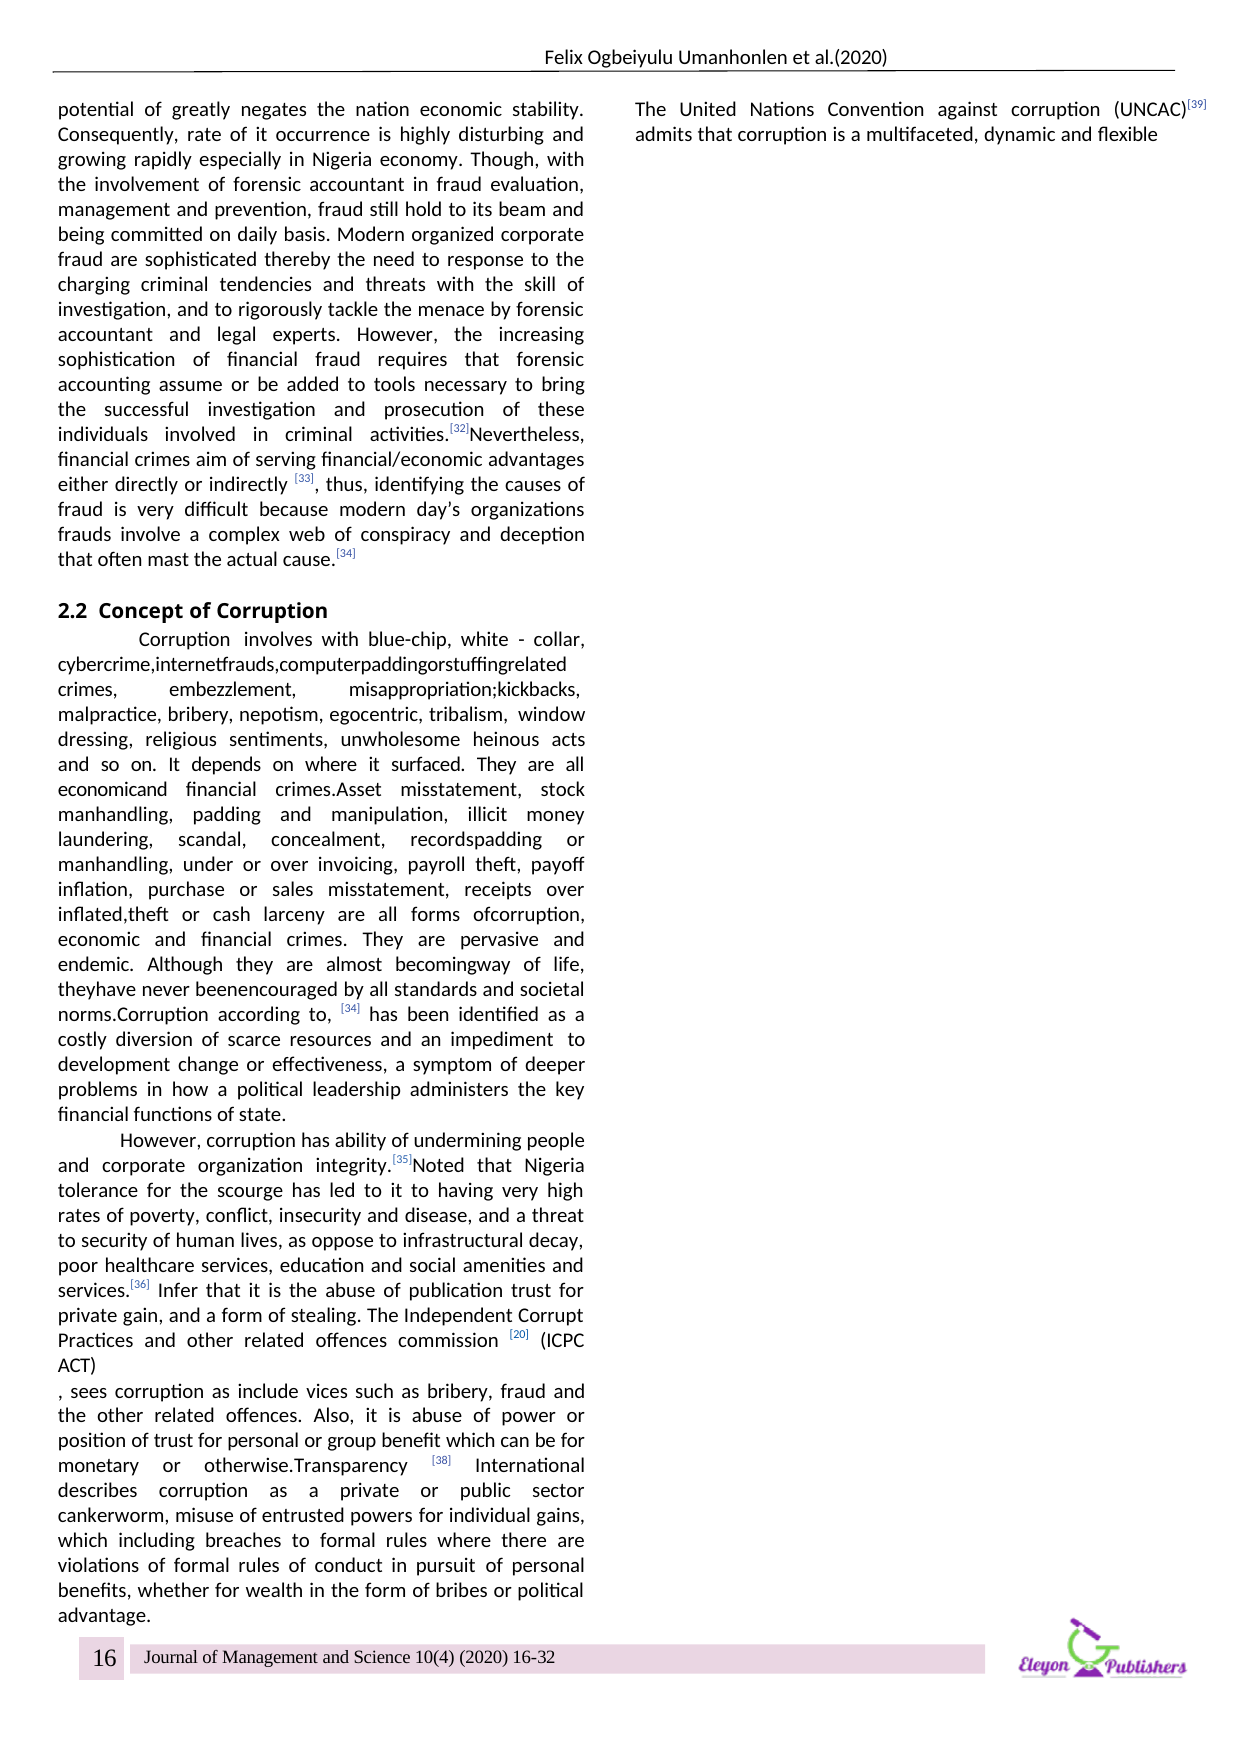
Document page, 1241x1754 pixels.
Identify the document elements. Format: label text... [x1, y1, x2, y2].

text potential of greatly negates the nation economic stability. Consequently, rate of it occurrence is highly disturbing and growing rapidly especially in Nigeria economy. Though, with the involvement of forensic accountant in fraud evaluation, management and prevention, fraud still hold to its beam and being committed on daily basis. Modern organized corporate fraud are sophisticated thereby the need to response to the charging criminal tendencies and threats with the skill of investigation, and to rigorously tackle the menace by forensic accountant and legal experts. However, the increasing sophistication of financial fraud requires that forensic accounting assume or be added to tools necessary to bring the successful investigation and prosecution of these individuals involved in criminal activities.[32]Nevertheless, financial crimes aim of serving financial/economic advantages either directly or indirectly [33], thus, identifying the causes of fraud is very difficult because modern day’s organizations frauds involve a complex web of conspiracy and deception that often mast the actual cause.[34] [58, 97, 585, 571]
text However, corruption has ability of undermining people and corporate organization integrity.[35]Noted that Nigeria tolerance for the scourge has led to it to having very high rates of poverty, conflict, insecurity and disease, and a threat to security of human lives, as oppose to infrastructural decay, poor healthcare services, education and social amenities and services.[36] Infer that it is the abuse of publication trust for private gain, and a form of stealing. The Independent Corrupt Practices and other related offences commission [20] (ICPC ACT) [58, 1128, 585, 1377]
text Corruption involves with blue-chip, white - collar, cybercrime,internetfrauds,computerpaddingorstuffingrelated crimes, embezzlement, misappropriation;kickbacks, malpractice, bribery, nepotism, egocentric, tribalism, window dressing, religious sentiments, unwholesome heinous acts and so on. It depends on where it surfaced. They are all economicand financial crimes.Asset misstatement, stock manhandling, padding and manipulation, illicit money laundering, scandal, concealment, recordspadding or manhandling, under or over invoicing, payroll theft, payoff inflation, purchase or sales misstatement, receipts over inflated,theft or cash larceny are all forms ofcorruption, economic and financial crimes. They are pervasive and endemic. Although they are almost becomingway of life, theyhave never beenencouraged by all standards and societal norms.Corruption according to, [34] has been identified as a costly diversion of scarce resources and an impediment to development change or effectiveness, a symptom of deeper problems in how a political leadership administers the key financial functions of state. [58, 626, 585, 1126]
subtitle Concept of Corruption [58, 597, 589, 625]
text The United Nations Convention against corruption (UNCAC)[39] admits that corruption is a multifaceted, dynamic and flexible [635, 97, 1207, 146]
text , sees corruption as include vices such as bribery, fraud and the other related offences. Also, it is abuse of power or position of trust for personal or group benefit which can be for monetary or otherwise.Transparency [38] International describes corruption as a private or public sector cankerworm, misuse of entrusted powers for individual gains, which including breaches to formal rules where there are violations of formal rules of conduct in pursuit of personal benefits, whether for wealth in the form of bribes or political advantage. [58, 1378, 585, 1628]
picture [988, 1617, 1217, 1680]
